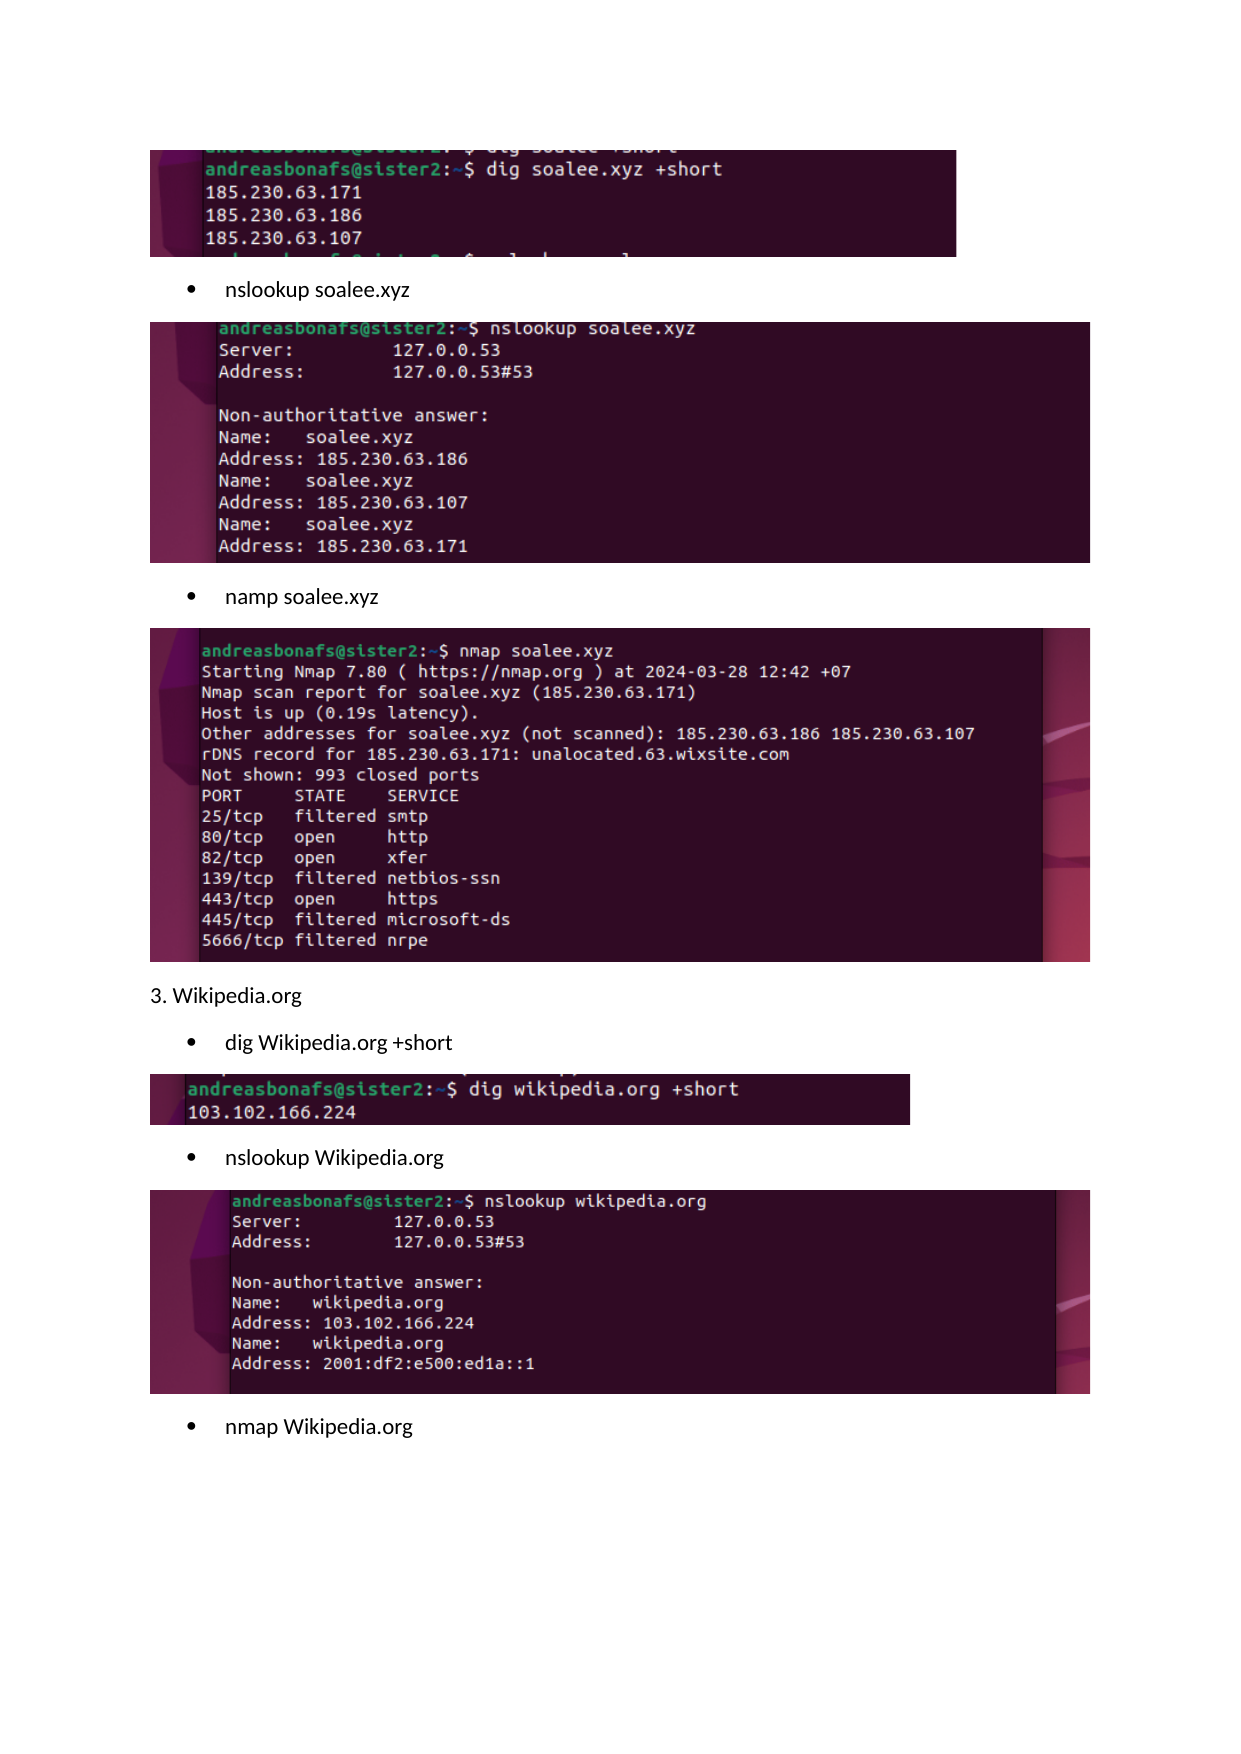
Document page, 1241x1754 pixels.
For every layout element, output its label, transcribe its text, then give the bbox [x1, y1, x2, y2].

list namp soalee.xyz [187, 582, 1090, 610]
picture [150, 1190, 1091, 1394]
text 3. Wikipedia.org [150, 981, 1090, 1009]
picture [150, 628, 1091, 962]
list nslookup soalee.xyz [187, 275, 1090, 303]
picture [150, 1074, 911, 1125]
list nslookup Wikipedia.org [187, 1143, 1090, 1171]
list dig Wikipedia.org +short [187, 1028, 1090, 1056]
list nmap Wikipedia.org [187, 1412, 1090, 1440]
picture [150, 322, 1091, 563]
picture [150, 150, 957, 257]
